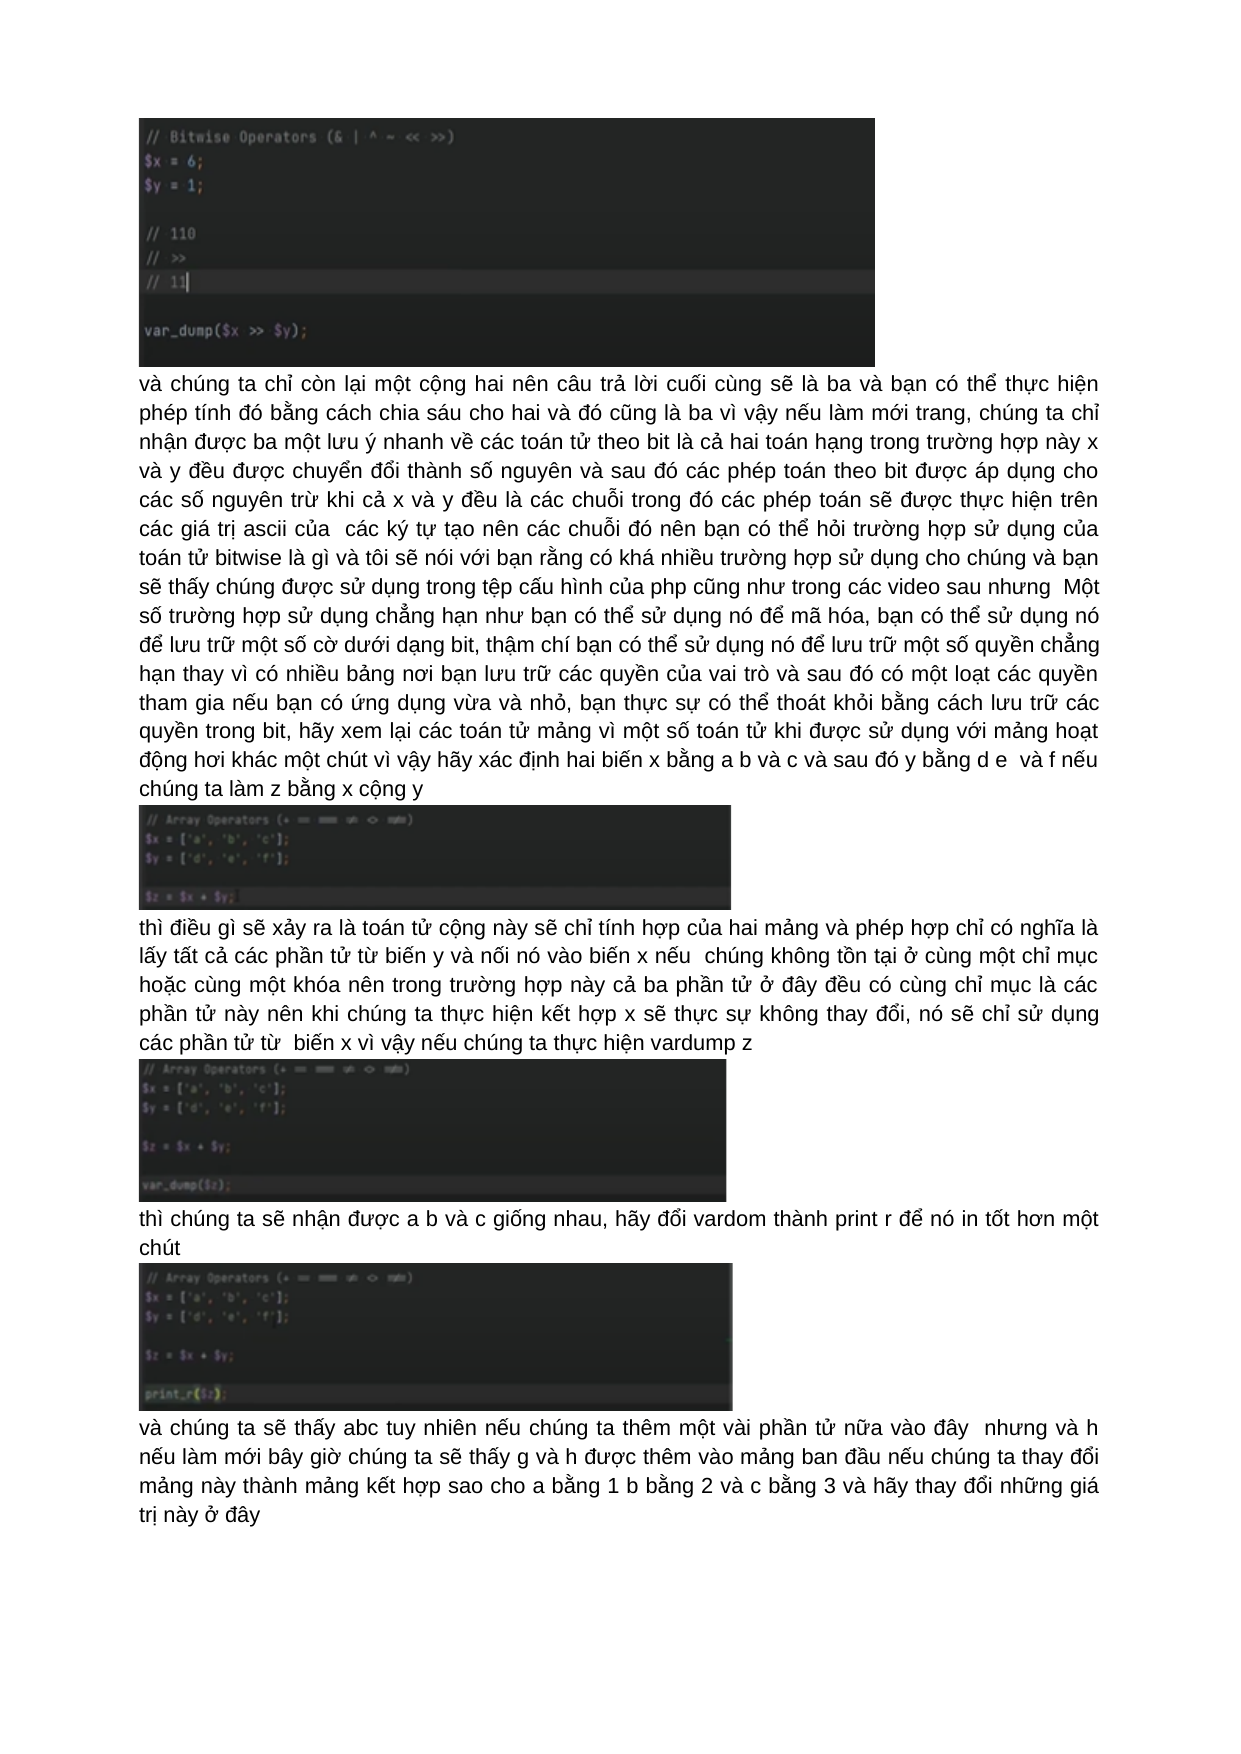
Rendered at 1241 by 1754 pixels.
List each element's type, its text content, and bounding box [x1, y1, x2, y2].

text và chúng ta sẽ thấy abc tuy nhiên nếu chúng ta thêm một vài phần tử nữa vào đây nhưng và h nếu làm mới bây giờ chúng ta sẽ thấy g và h được thêm vào mảng ban đầu nếu chúng ta thay đổi mảng này thành mảng kết hợp sao cho a bằng 1 b bằng 2 và c bằng 3 và hãy thay đổi những giá trị này ở đây [139, 1415, 1101, 1527]
picture [138, 1263, 733, 1411]
picture [138, 118, 875, 367]
text thì điều gì sẽ xảy ra là toán tử cộng này sẽ chỉ tính hợp của hai mảng và phép hợp chỉ có nghĩa là lấy tất cả các phần tử từ biến y và nối nó vào biến x nếu chúng không tồn tại ở cùng một chỉ mục hoặc cùng một khóa nên trong trường hợp này cả ba phần tử ở đây đều có cùng chỉ mục là các phần tử này nên khi chúng ta thực hiện kết hợp x sẽ thực sự không thay đổi, nó sẽ chỉ sử dụng các phần tử từ biến x vì vậy nếu chúng ta thực hiện vardump z [139, 914, 1101, 1055]
text thì chúng ta sẽ nhận được a b và c giống nhau, hãy đổi vardom thành print r để nó in tốt hơn một chút [139, 1206, 1101, 1260]
picture [138, 805, 732, 910]
text và chúng ta chỉ còn lại một cộng hai nên câu trả lời cuối cùng sẽ là ba và bạn có thể thực hiện phép tính đó bằng cách chia sáu cho hai và đó cũng là ba vì vậy nếu làm mới trang, chúng ta chỉ nhận được ba một lưu ý nhanh về các toán tử theo bit là cả hai toán hạng trong trường hợp này x và y đều được chuyển đổi thành số nguyên và sau đó các phép toán theo bit được áp dụng cho các số nguyên trừ khi cả x và y đều là các chuỗi trong đó các phép toán sẽ được thực hiện trên các giá trị ascii của các ký tự tạo nên các chuỗi đó nên bạn có thể hỏi trường hợp sử dụng của toán tử bitwise là gì và tôi sẽ nói với bạn rằng có khá nhiều trường hợp sử dụng cho chúng và bạn sẽ thấy chúng được sử dụng trong tệp cấu hình của php cũng như trong các video sau nhưng Một số trường hợp sử dụng chẳng hạn như bạn có thể sử dụng nó để mã hóa, bạn có thể sử dụng nó để lưu trữ một số cờ dưới dạng bit, thậm chí bạn có thể sử dụng nó để lưu trữ một số quyền chẳng hạn thay vì có nhiều bảng nơi bạn lưu trữ các quyền của vai trò và sau đó có một loạt các quyền tham gia nếu bạn có ứng dụng vừa và nhỏ, bạn thực sự có thể thoát khỏi bằng cách lưu trữ các quyền trong bit, hãy xem lại các toán tử mảng vì một số toán tử khi được sử dụng với mảng hoạt động hơi khác một chút vì vậy hãy xác định hai biến x bằng a b và c và sau đó y bằng d e và f nếu chúng ta làm z bằng x cộng y [139, 371, 1101, 802]
picture [138, 1059, 727, 1202]
